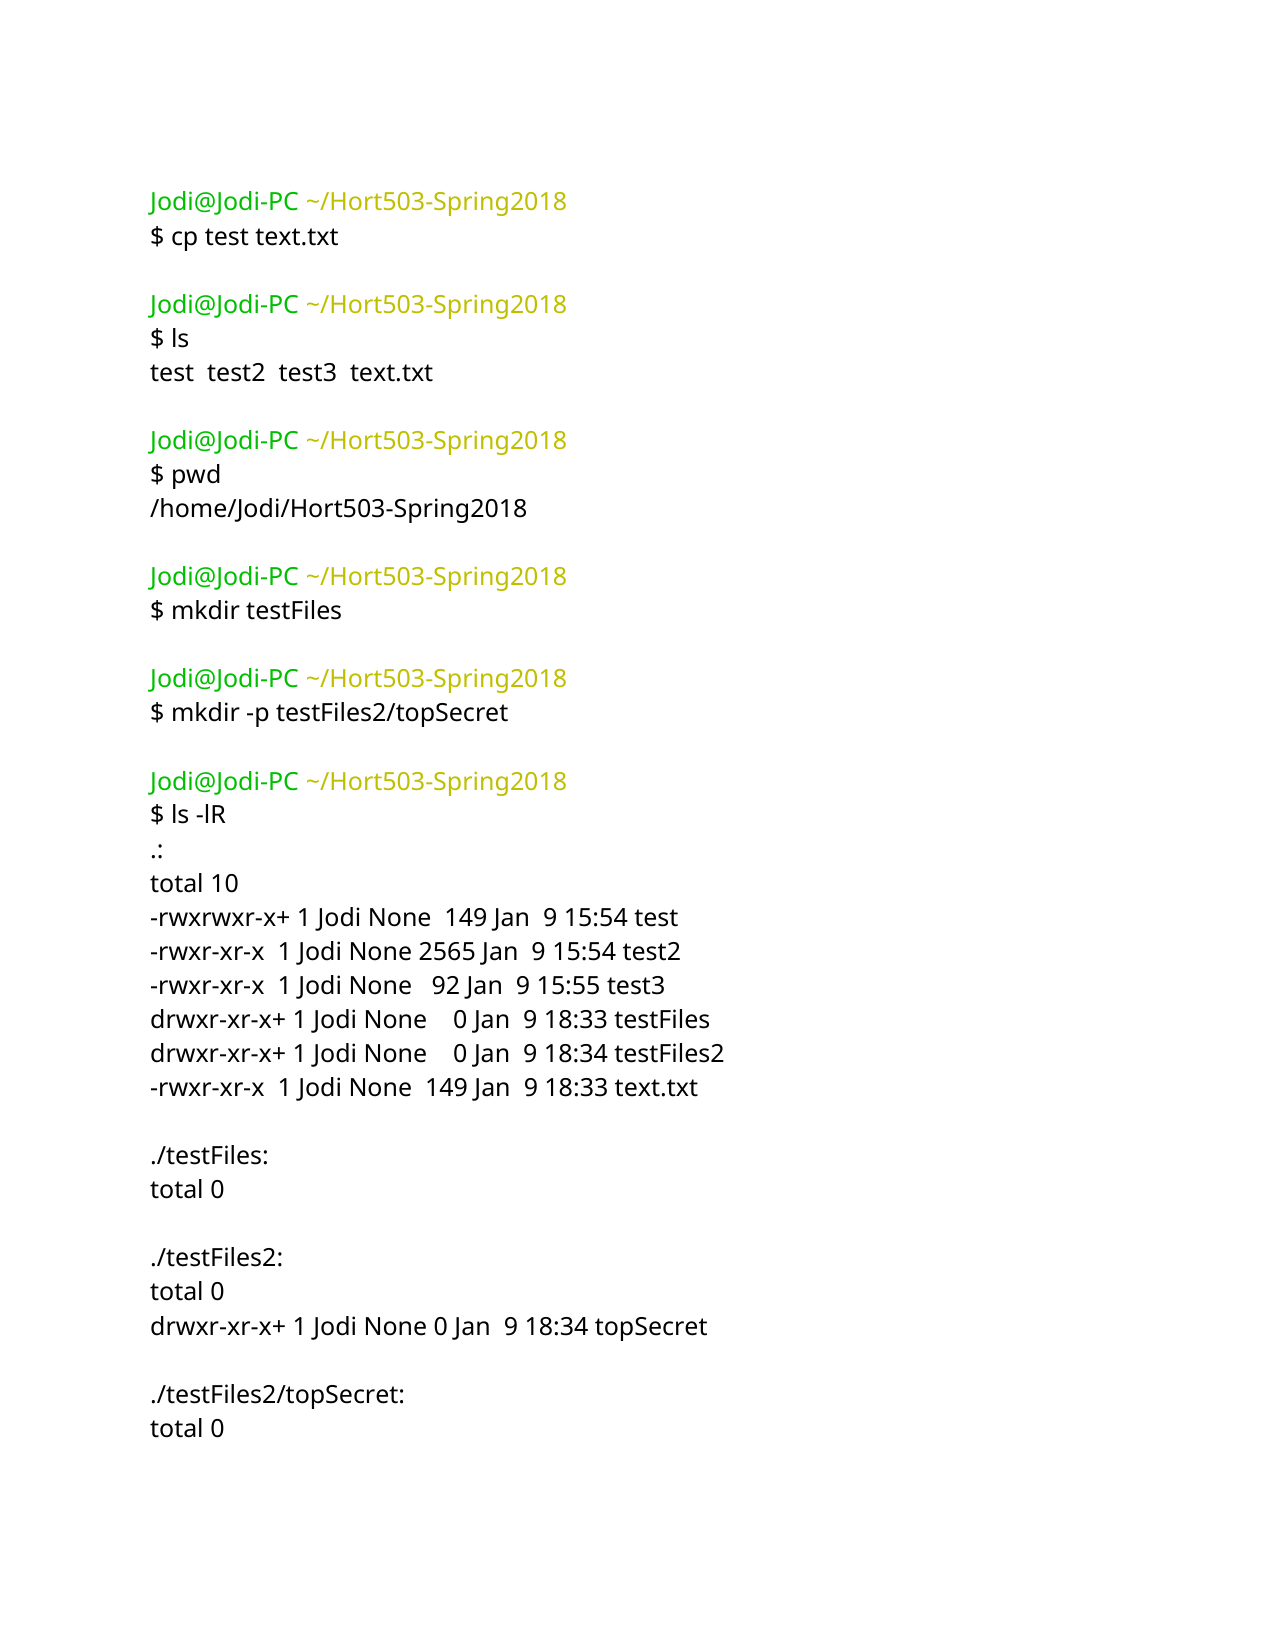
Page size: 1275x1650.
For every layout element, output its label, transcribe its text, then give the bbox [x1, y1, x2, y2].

text total 10 [150, 865, 1125, 899]
text Jodi@Jodi-PC ~/Hort503-Spring2018 [150, 286, 1125, 320]
text Jodi@Jodi-PC ~/Hort503-Spring2018 [150, 763, 1125, 797]
text $ mkdir testFiles [150, 593, 1125, 627]
text total 0 [150, 1274, 1125, 1308]
text -rwxr-xr-x 1 Jodi None 2565 Jan 9 15:54 test2 [150, 933, 1125, 967]
text .: [150, 831, 1125, 865]
text $ mkdir -p testFiles2/topSecret [150, 695, 1125, 729]
text Jodi@Jodi-PC ~/Hort503-Spring2018 [150, 559, 1125, 593]
text -rwxrwxr-x+ 1 Jodi None 149 Jan 9 15:54 test [150, 899, 1125, 933]
text $ cp test text.txt [150, 218, 1125, 252]
text drwxr-xr-x+ 1 Jodi None 0 Jan 9 18:34 testFiles2 [150, 1036, 1125, 1070]
text test test2 test3 text.txt [150, 354, 1125, 388]
text drwxr-xr-x+ 1 Jodi None 0 Jan 9 18:33 testFiles [150, 1002, 1125, 1036]
text -rwxr-xr-x 1 Jodi None 92 Jan 9 15:55 test3 [150, 967, 1125, 1002]
text ./testFiles2: [150, 1240, 1125, 1274]
text total 0 [150, 1172, 1125, 1206]
text Jodi@Jodi-PC ~/Hort503-Spring2018 [150, 422, 1125, 457]
text $ ls -lR [150, 797, 1125, 831]
text Jodi@Jodi-PC ~/Hort503-Spring2018 [150, 184, 1125, 218]
text total 0 [150, 1410, 1125, 1444]
text -rwxr-xr-x 1 Jodi None 149 Jan 9 18:33 text.txt [150, 1070, 1125, 1104]
text Jodi@Jodi-PC ~/Hort503-Spring2018 [150, 661, 1125, 695]
text drwxr-xr-x+ 1 Jodi None 0 Jan 9 18:34 topSecret [150, 1308, 1125, 1342]
text $ pwd [150, 457, 1125, 491]
text ./testFiles: [150, 1138, 1125, 1172]
text ./testFiles2/topSecret: [150, 1376, 1125, 1410]
text $ ls [150, 320, 1125, 354]
text /home/Jodi/Hort503-Spring2018 [150, 491, 1125, 525]
